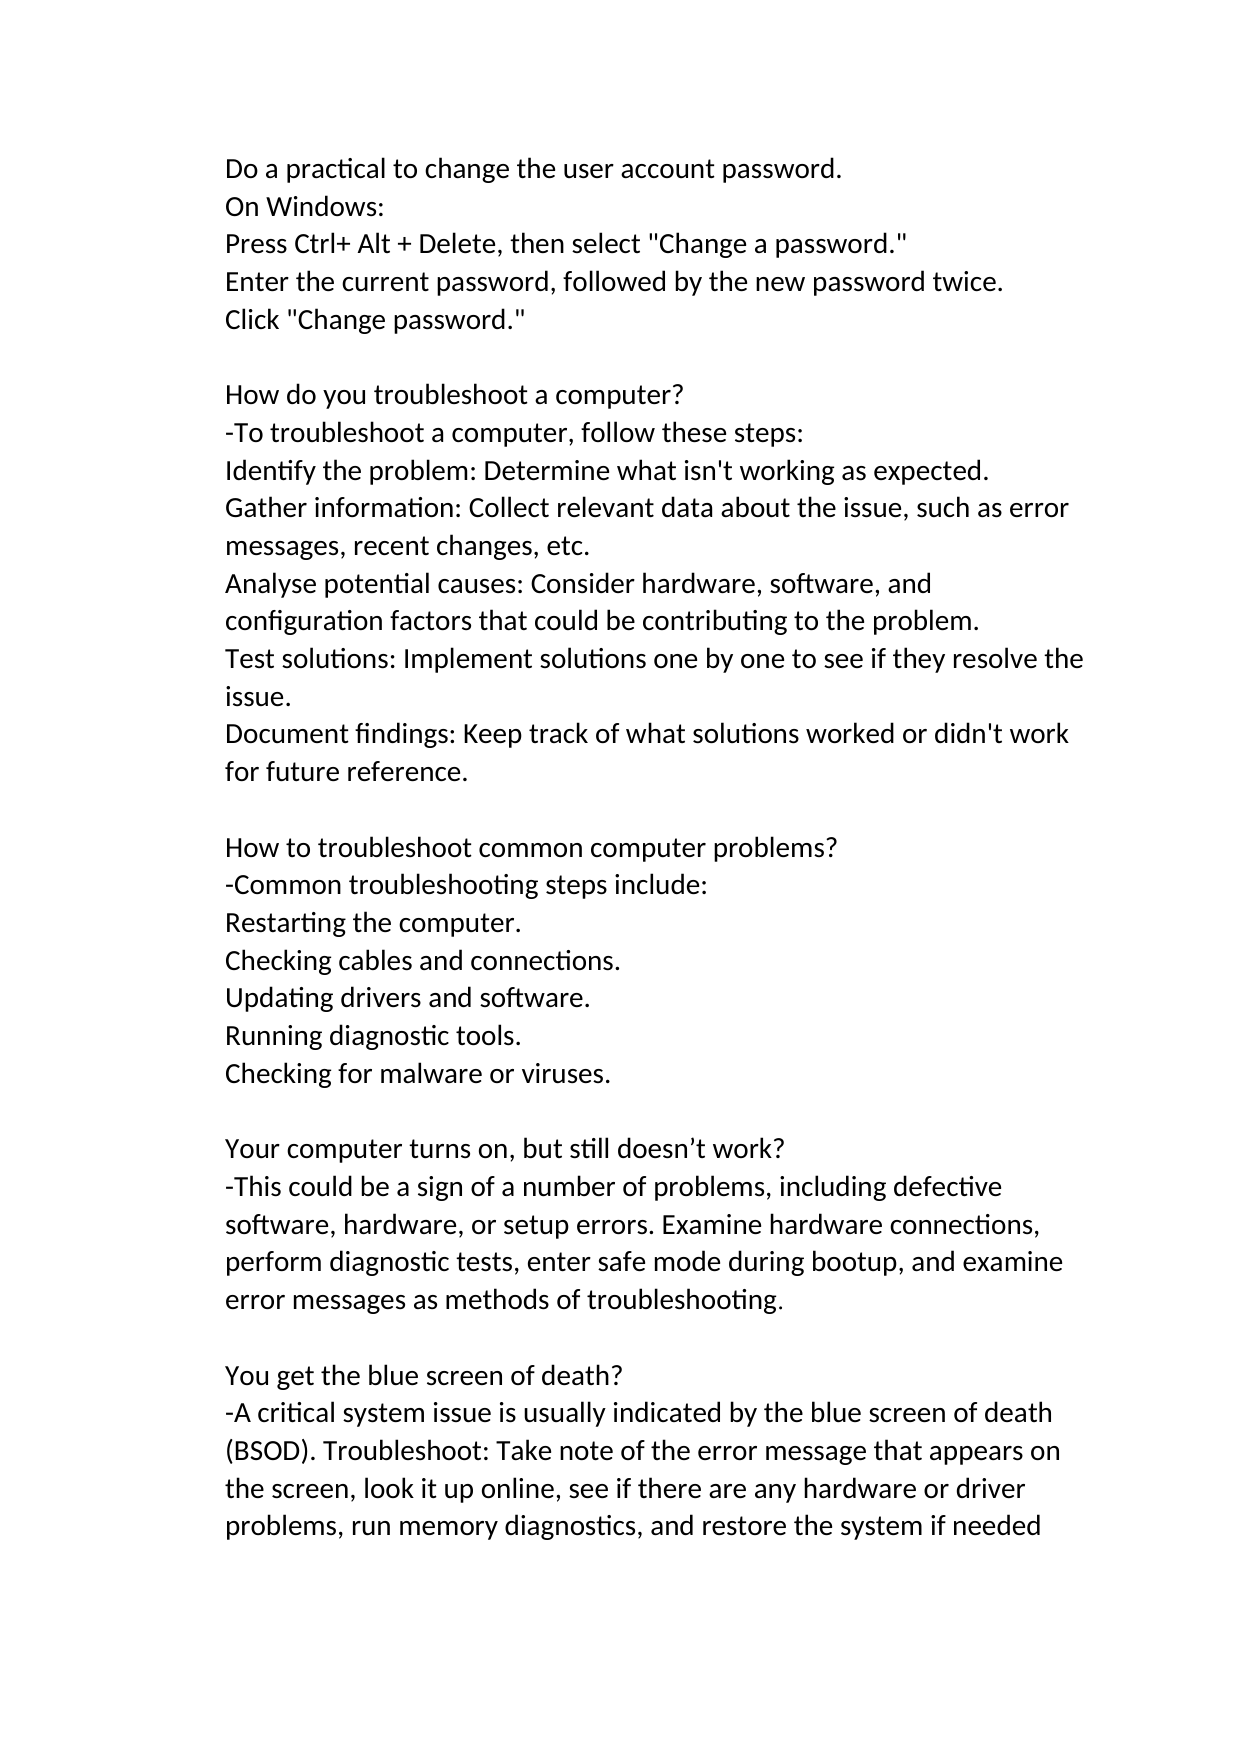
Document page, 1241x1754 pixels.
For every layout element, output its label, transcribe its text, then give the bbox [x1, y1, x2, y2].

list Document findings: Keep track of what solutions worked or didn't work for future reference. [225, 716, 1090, 789]
list Enter the current password, followed by the new password twice. [225, 263, 1090, 299]
list Identify the problem: Determine what isn't working as expected. [225, 452, 1090, 487]
list Restarting the computer. [225, 904, 1090, 940]
list Do a practical to change the user account password. [225, 150, 1090, 186]
list Updating drivers and software. [225, 979, 1090, 1015]
list -To troubleshoot a computer, follow these steps: [225, 414, 1090, 449]
list -This could be a sign of a number of problems, including defective software, hardware, or setup errors. Examine hardware connections, perform diagnostic tests, enter safe mode during bootup, and examine error messages as methods of troubleshooting. [225, 1168, 1090, 1317]
list -Common troubleshooting steps include: [225, 866, 1090, 902]
list Checking for malware or viruses. [225, 1055, 1090, 1091]
list You get the blue screen of death? [225, 1357, 1090, 1392]
list the screen, look it up online, see if there are any hardware or driver problems, run memory diagnostics, and restore the system if needed [225, 1470, 1090, 1543]
list Gather information: Collect relevant data about the issue, such as error messages, recent changes, etc. [225, 489, 1090, 563]
list Test solutions: Implement solutions one by one to see if they resolve the issue. [225, 640, 1090, 713]
list Running diagnostic tools. [225, 1017, 1090, 1053]
list Click "Change password." [225, 301, 1090, 336]
list -A critical system issue is usually indicated by the blue screen of death (BSOD). Troubleshoot: Take note of the error message that appears on [225, 1394, 1090, 1468]
list Checking cables and connections. [225, 942, 1090, 977]
list Press Ctrl+ Alt + Delete, then select "Change a password." [225, 225, 1090, 261]
list Analyse potential causes: Consider hardware, software, and configuration factors that could be contributing to the problem. [225, 565, 1090, 638]
list On Windows: [225, 188, 1090, 223]
list Your computer turns on, but still doesn’t work? [225, 1130, 1090, 1166]
list How to troubleshoot common computer problems? [225, 829, 1090, 864]
list How do you troubleshoot a computer? [225, 376, 1090, 412]
